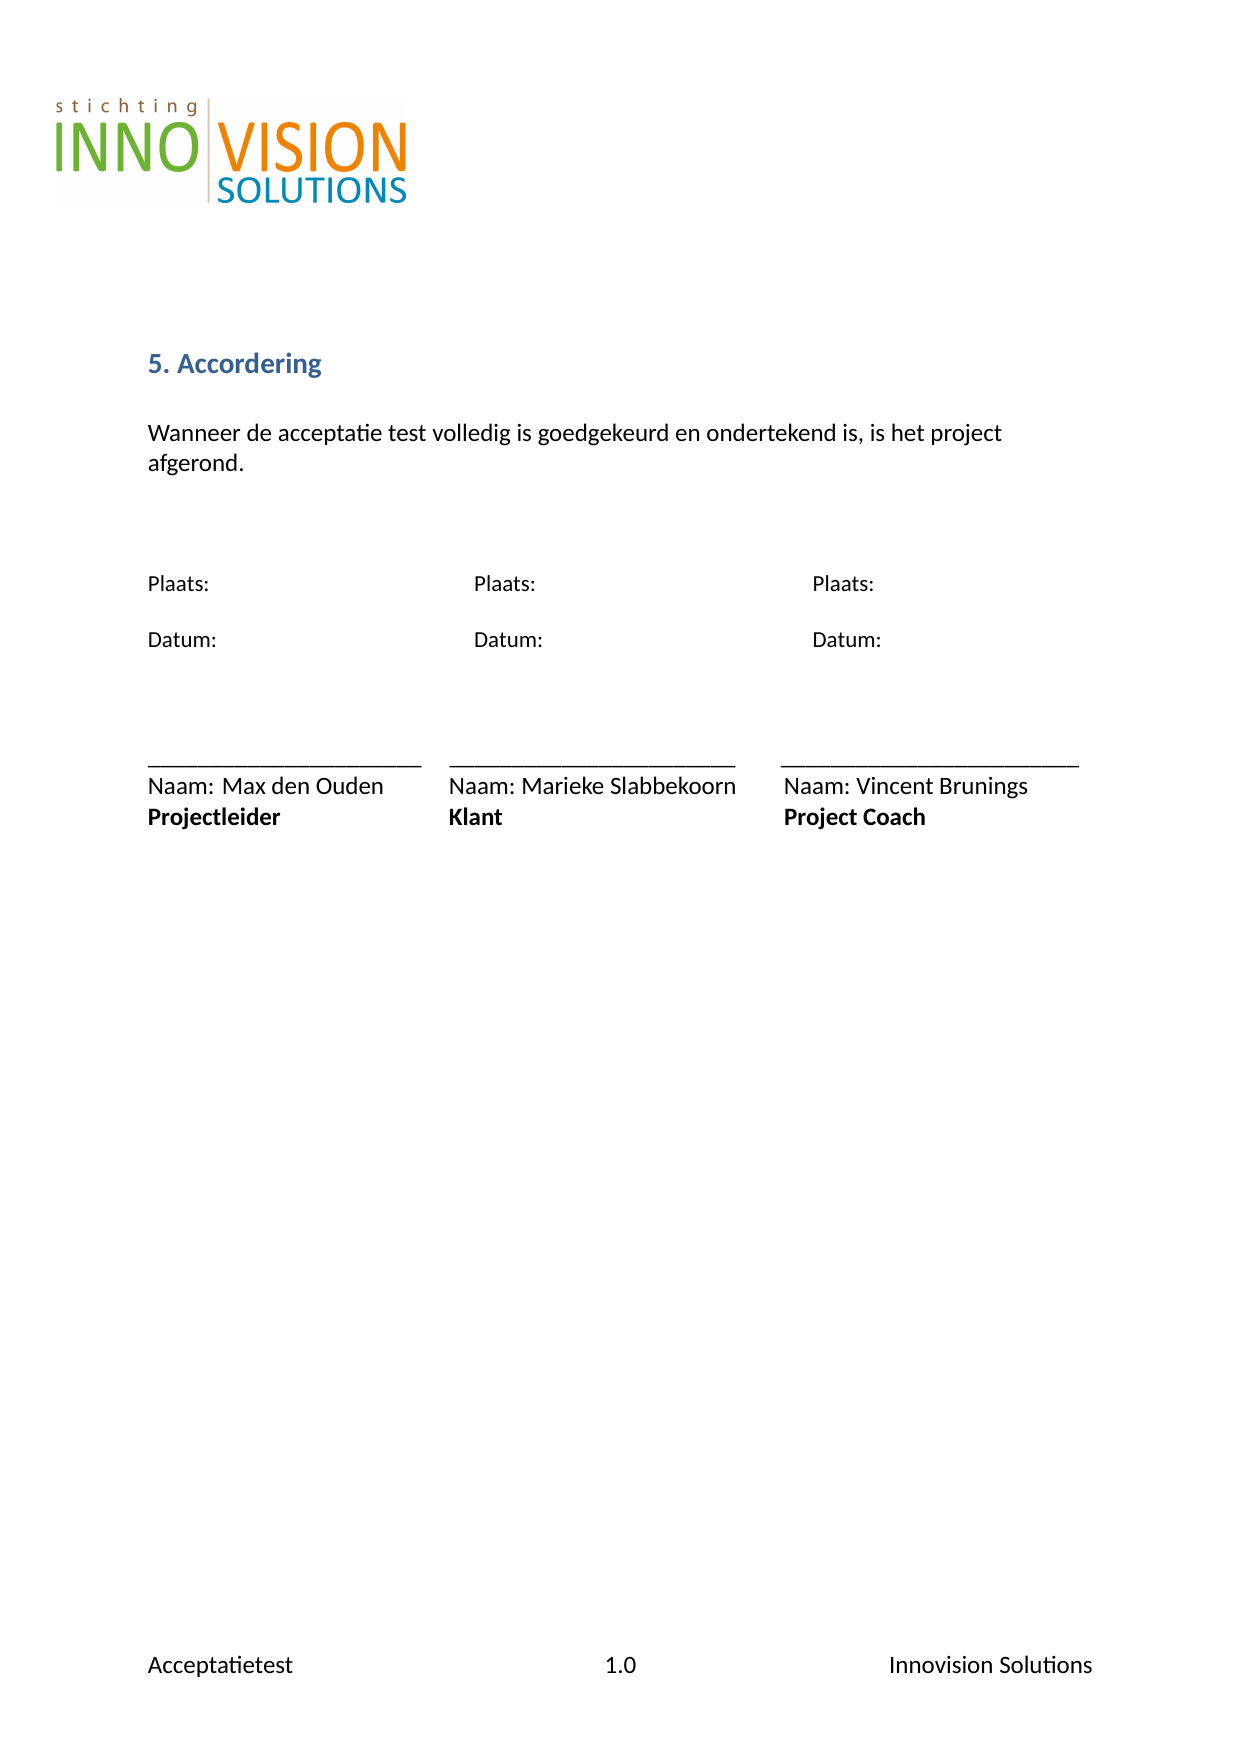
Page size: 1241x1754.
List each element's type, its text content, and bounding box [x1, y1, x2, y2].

picture [242, 181, 256, 200]
text Naam: Max den Ouden Naam: Marieke Slabbekoorn Naam: Vincent Brunings [148, 771, 1092, 801]
picture [370, 186, 380, 203]
text ______________________ _______________________ ________________________ [148, 740, 1092, 771]
text Wanneer de acceptatie test volledig is goedgekeurd en ondertekend is, is het project afgerond. [148, 417, 1092, 478]
subtitle 5. Accordering [148, 345, 1092, 381]
picture [56, 98, 406, 203]
text Datum: Datum: Datum: [148, 625, 1092, 653]
picture [341, 181, 356, 200]
text Plaats: Plaats: Plaats: [148, 569, 1092, 597]
text Projectleider Klant Project Coach [148, 801, 1092, 832]
